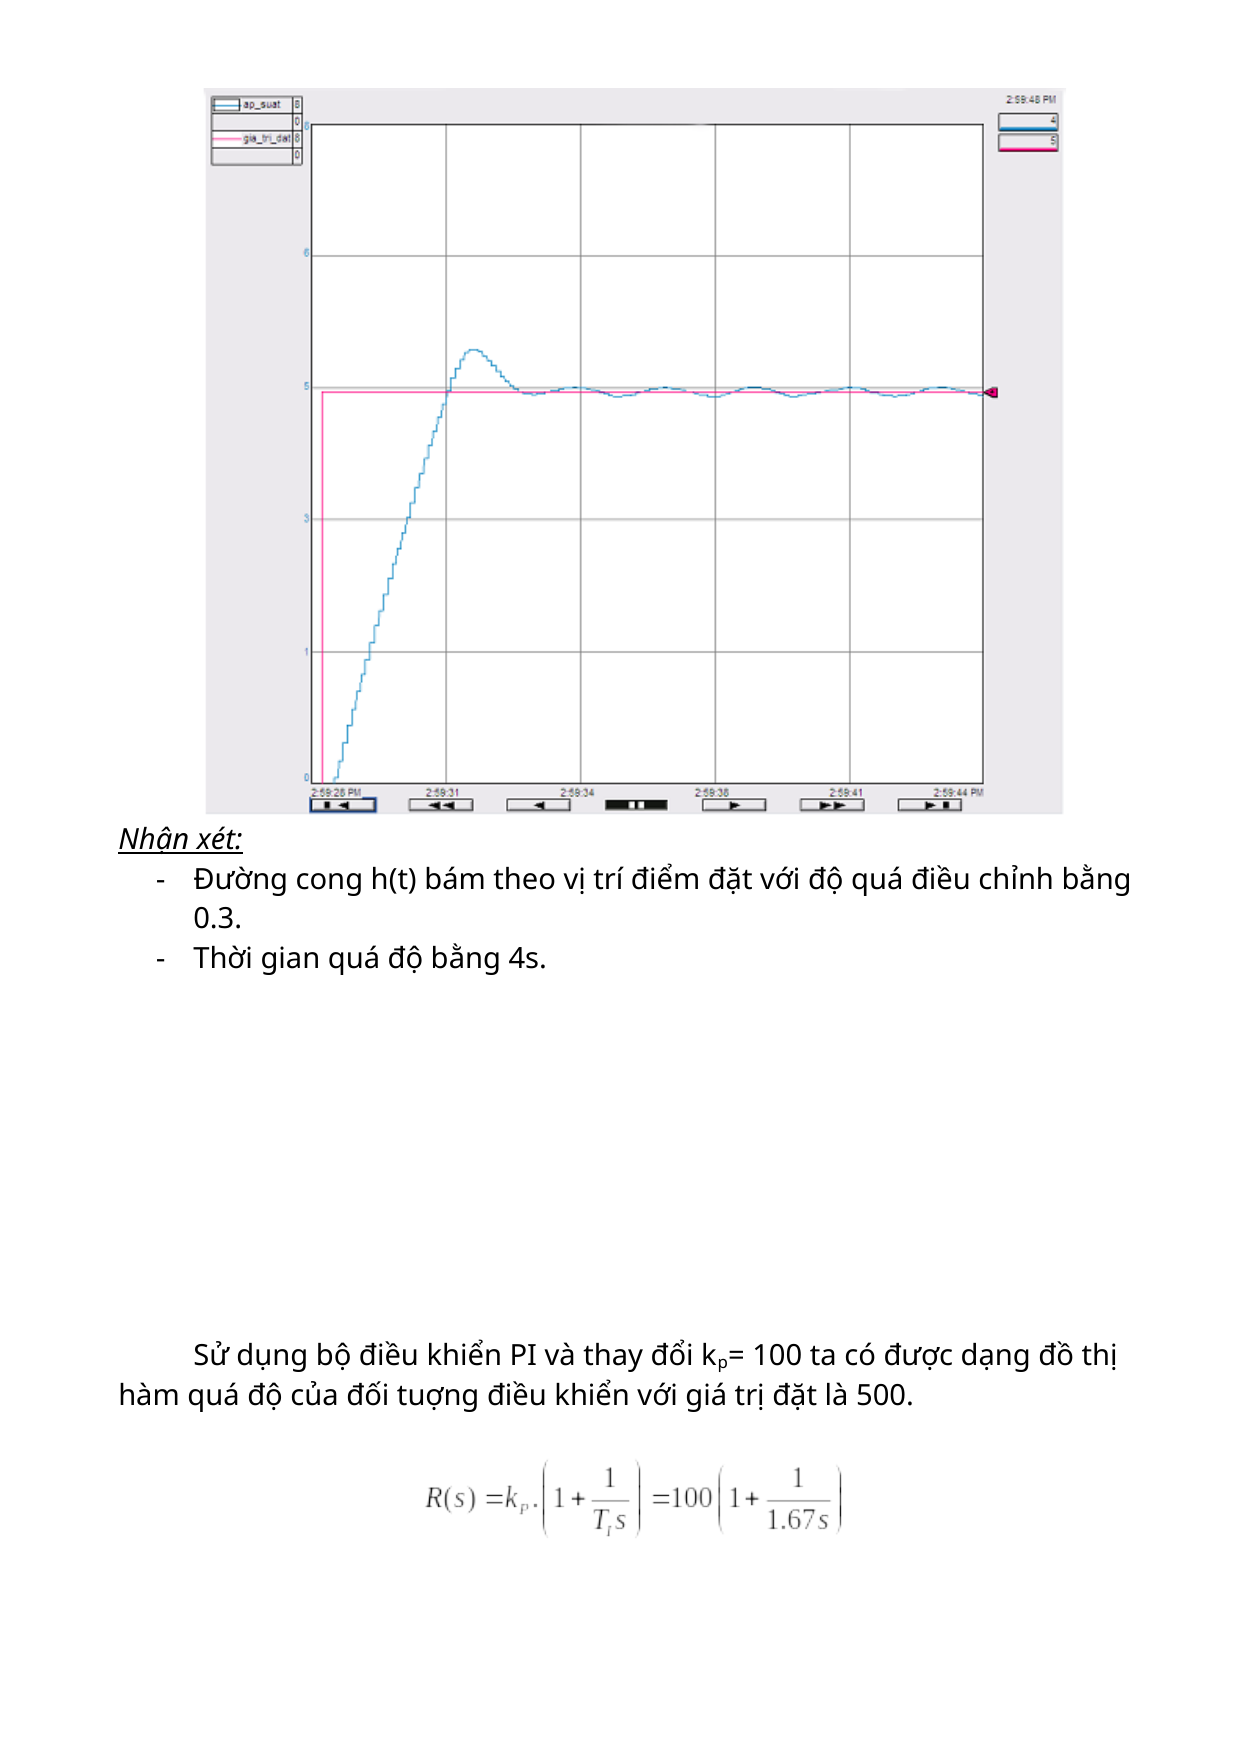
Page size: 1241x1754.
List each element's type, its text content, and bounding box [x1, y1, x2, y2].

text Nhận xét: [118, 818, 1152, 858]
list Thời gian quá độ bằng 4s. [156, 937, 1152, 977]
picture [203, 88, 1067, 819]
text Sử dụng bộ điều khiển PI và thay đổi kp= 100 ta có được dạng đồ thị hàm quá độ của đối tuợng điều khiển với giá trị đặt là 500. [118, 1334, 1152, 1414]
list Đường cong h(t) bám theo vị trí điểm đặt với độ quá điều chỉnh bằng 0.3. [156, 858, 1152, 937]
